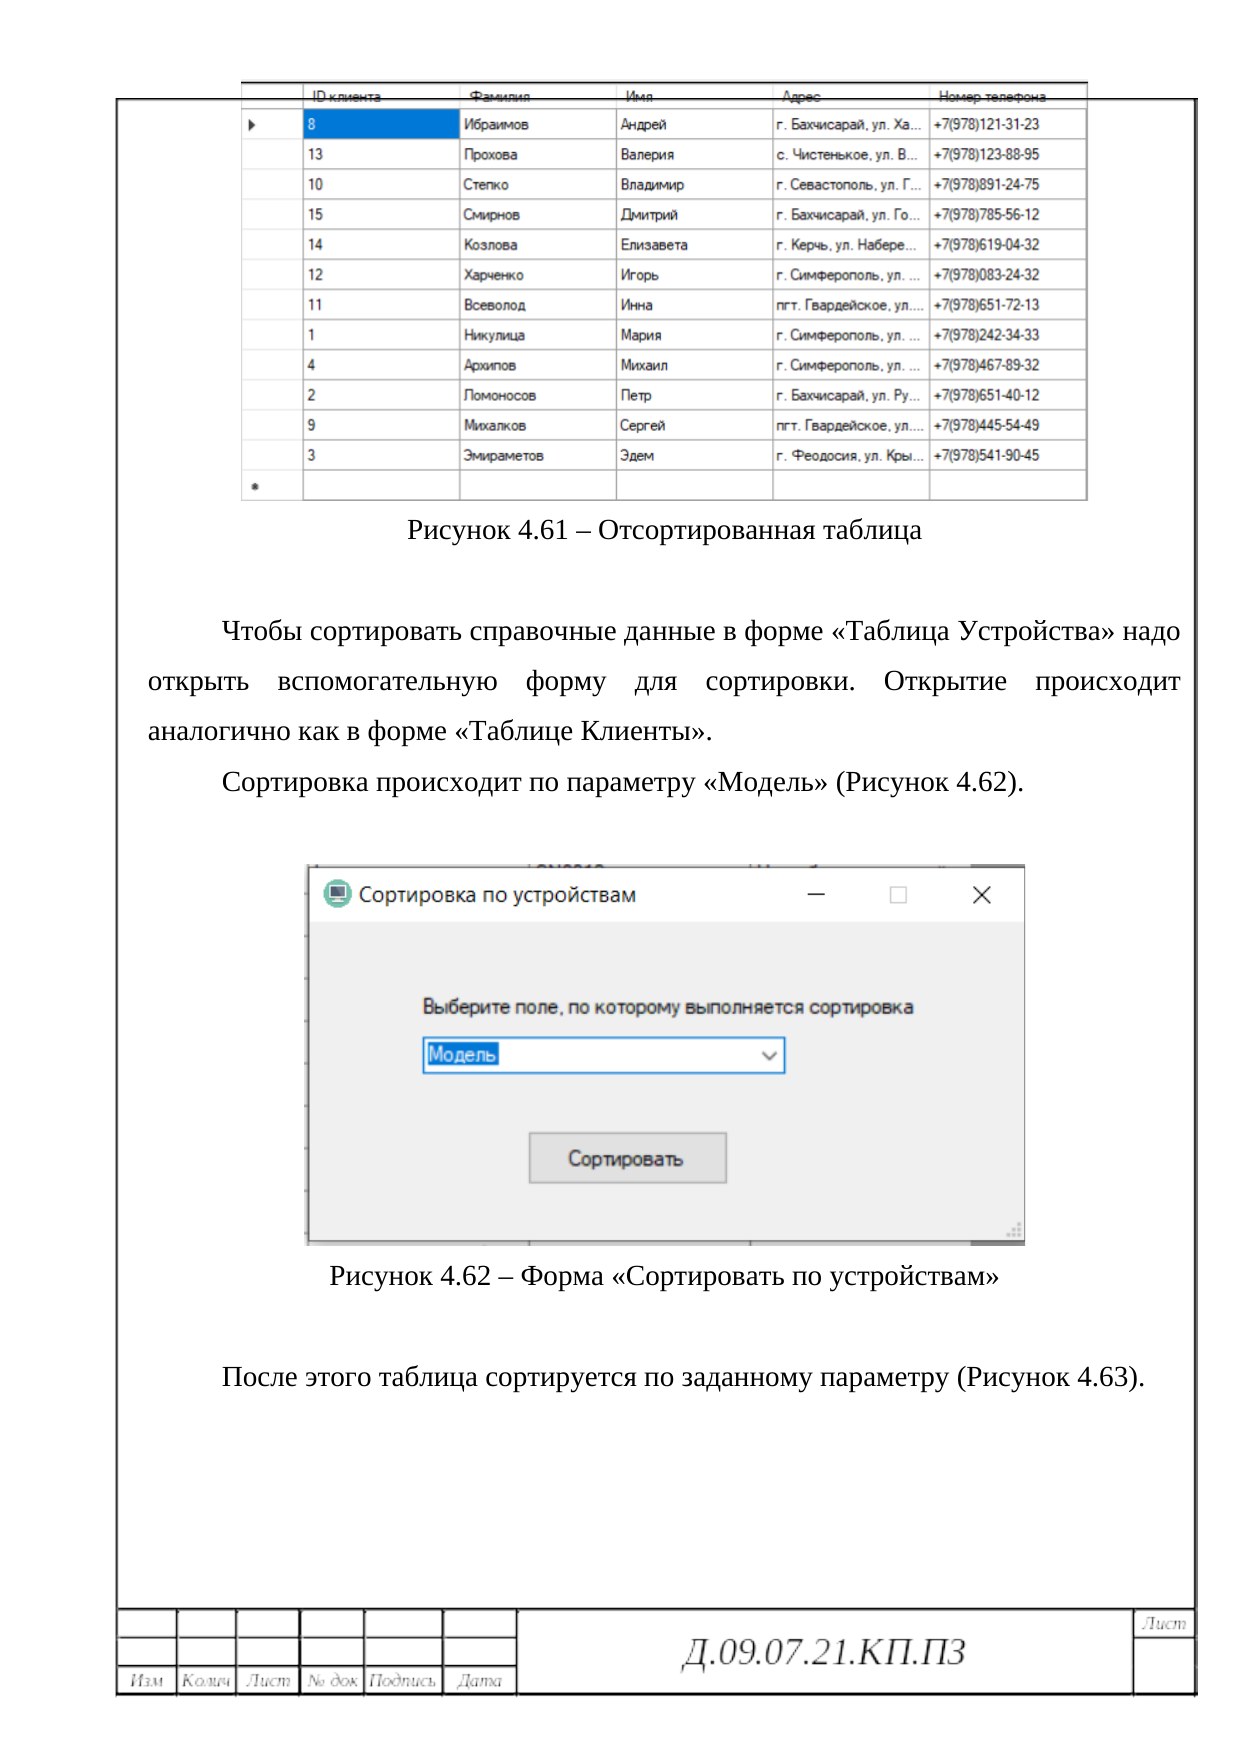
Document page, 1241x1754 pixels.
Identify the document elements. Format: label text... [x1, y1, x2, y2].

picture [304, 864, 1025, 1246]
picture [241, 79, 1089, 98]
text Рисунок 4.61 – Отсортированная таблица [148, 512, 1181, 546]
text Чтобы сортировать справочные данные в форме «Таблица Устройства» надо открыть вспомогательную форму для сортировки. Открытие происходит аналогично как в форме «Таблице Клиенты». [148, 613, 1181, 747]
picture [241, 102, 1089, 501]
text После этого таблица сортируется по заданному параметру (Рисунок 4.63). [148, 1359, 1181, 1392]
text Сортировка происходит по параметру «Модель» (Рисунок 4.62). [148, 764, 1181, 797]
text Рисунок 4.62 – Форма «Сортировать по устройствам» [148, 1258, 1181, 1292]
